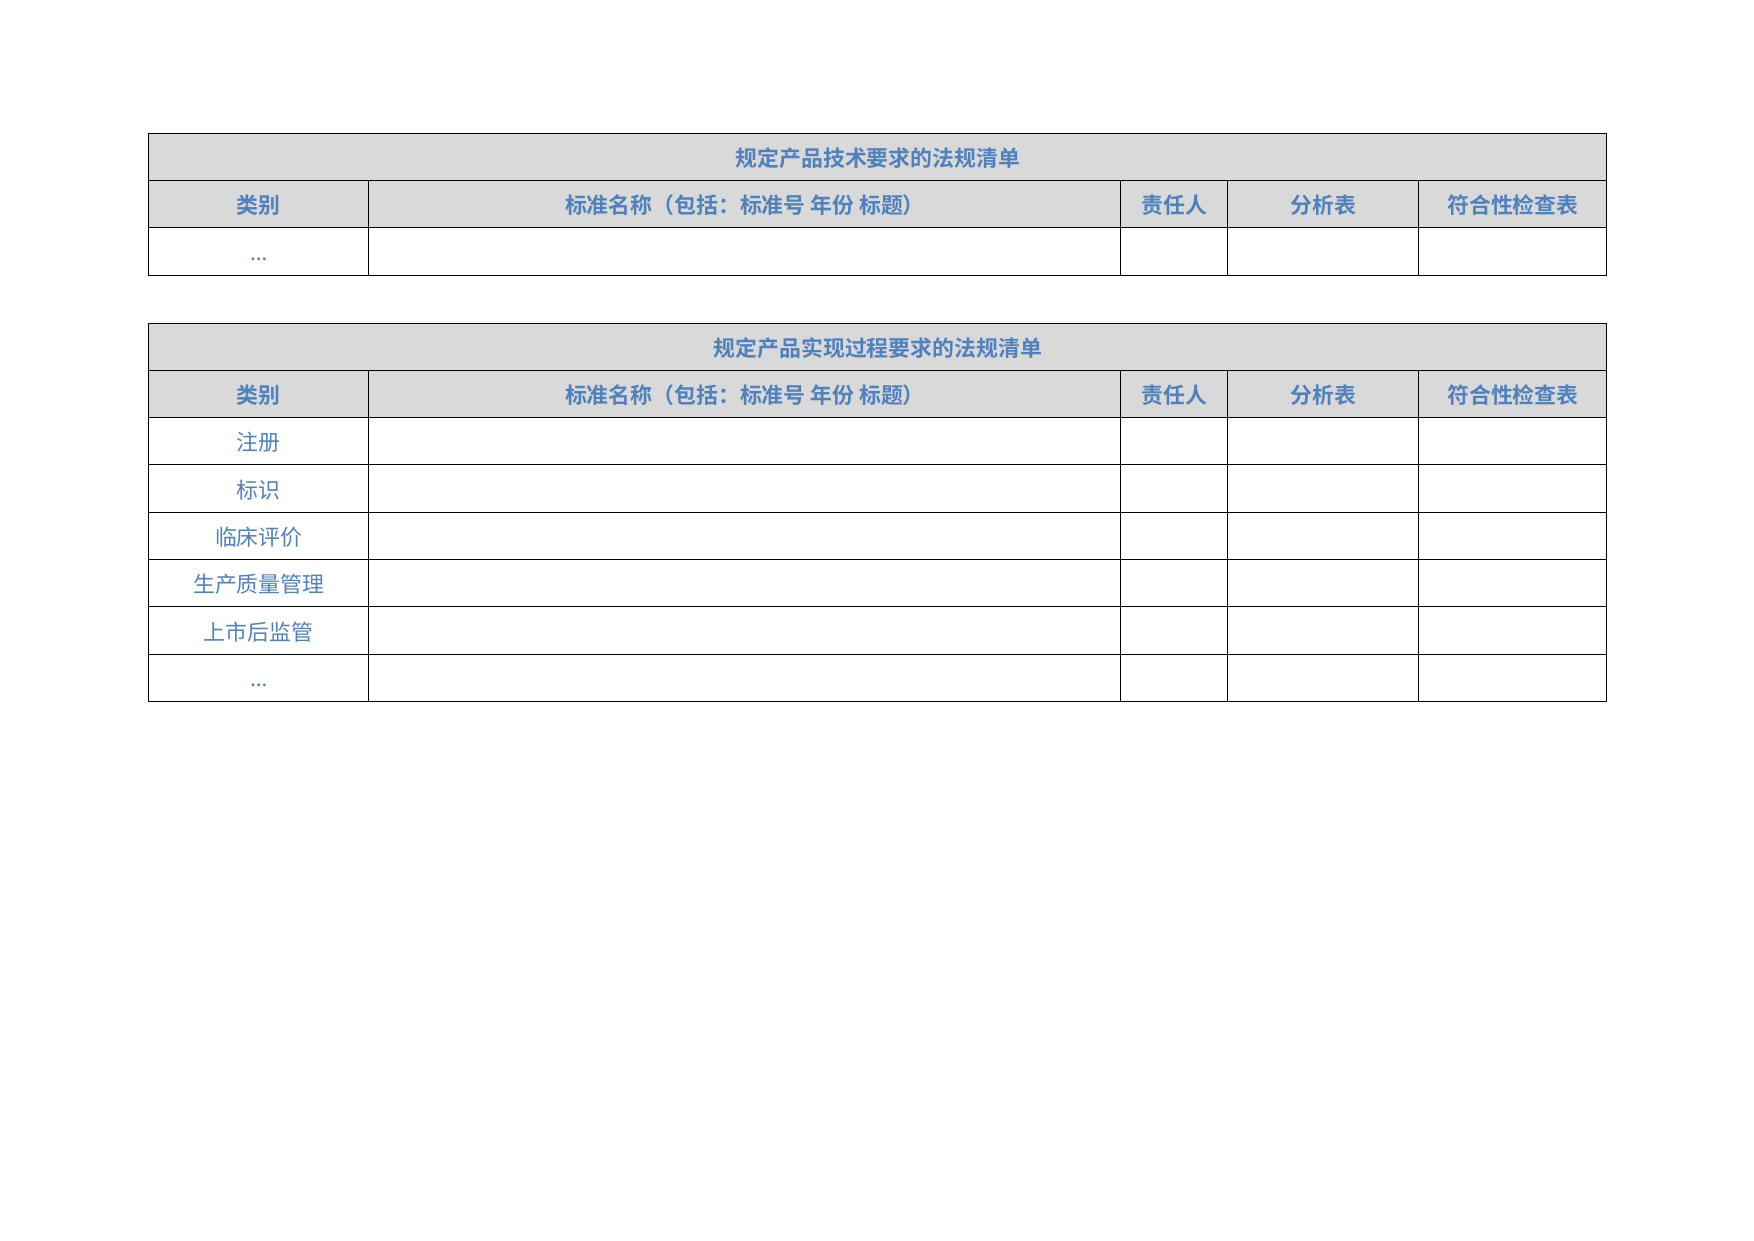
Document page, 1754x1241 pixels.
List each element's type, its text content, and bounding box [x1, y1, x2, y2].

table_cell 标识 [149, 465, 368, 512]
table_cell 分析表 [1228, 181, 1418, 227]
table_cell [1121, 228, 1227, 274]
table_cell … [149, 228, 368, 274]
table_cell [1121, 560, 1227, 606]
table_cell … [149, 655, 368, 701]
table_cell [1228, 228, 1418, 274]
table_cell [1121, 465, 1227, 512]
table_cell [1121, 513, 1227, 559]
table_cell 临床评价 [149, 513, 368, 559]
table_cell 类别 [149, 181, 368, 227]
table_cell [369, 655, 1120, 701]
table_cell 生产质量管理 [149, 560, 368, 606]
table_cell [1419, 513, 1606, 559]
table_cell [369, 465, 1120, 512]
table_cell [1419, 655, 1606, 701]
table_cell 上市后监管 [149, 607, 368, 653]
table_cell [369, 560, 1120, 606]
table_cell [369, 513, 1120, 559]
table_cell [1228, 607, 1418, 653]
table_cell 标准名称（包括：标准号 年份 标题） [369, 181, 1120, 227]
table_cell 符合性检查表 [1419, 371, 1606, 417]
table_cell 分析表 [1228, 371, 1418, 417]
table_cell [1419, 228, 1606, 274]
table_cell [1228, 418, 1418, 464]
table_cell [1419, 465, 1606, 512]
table_cell [1419, 560, 1606, 606]
table_cell [369, 607, 1120, 653]
table_cell [1228, 465, 1418, 512]
table_cell 责任人 [1121, 371, 1227, 417]
table_cell 注册 [149, 418, 368, 464]
table_cell [369, 418, 1120, 464]
table_cell [1228, 655, 1418, 701]
table_cell [1121, 655, 1227, 701]
table_cell 责任人 [1121, 181, 1227, 227]
table_cell [1228, 513, 1418, 559]
table_cell [1419, 418, 1606, 464]
table_header 规定产品技术要求的法规清单 [149, 134, 1606, 180]
table_cell 类别 [149, 371, 368, 417]
table_cell 标准名称（包括：标准号 年份 标题） [369, 371, 1120, 417]
table_cell [1419, 607, 1606, 653]
table_cell [1228, 560, 1418, 606]
table_cell [1121, 607, 1227, 653]
table_cell [1121, 418, 1227, 464]
table_cell 符合性检查表 [1419, 181, 1606, 227]
table_cell [369, 228, 1120, 274]
table_header 规定产品实现过程要求的法规清单 [149, 324, 1606, 370]
